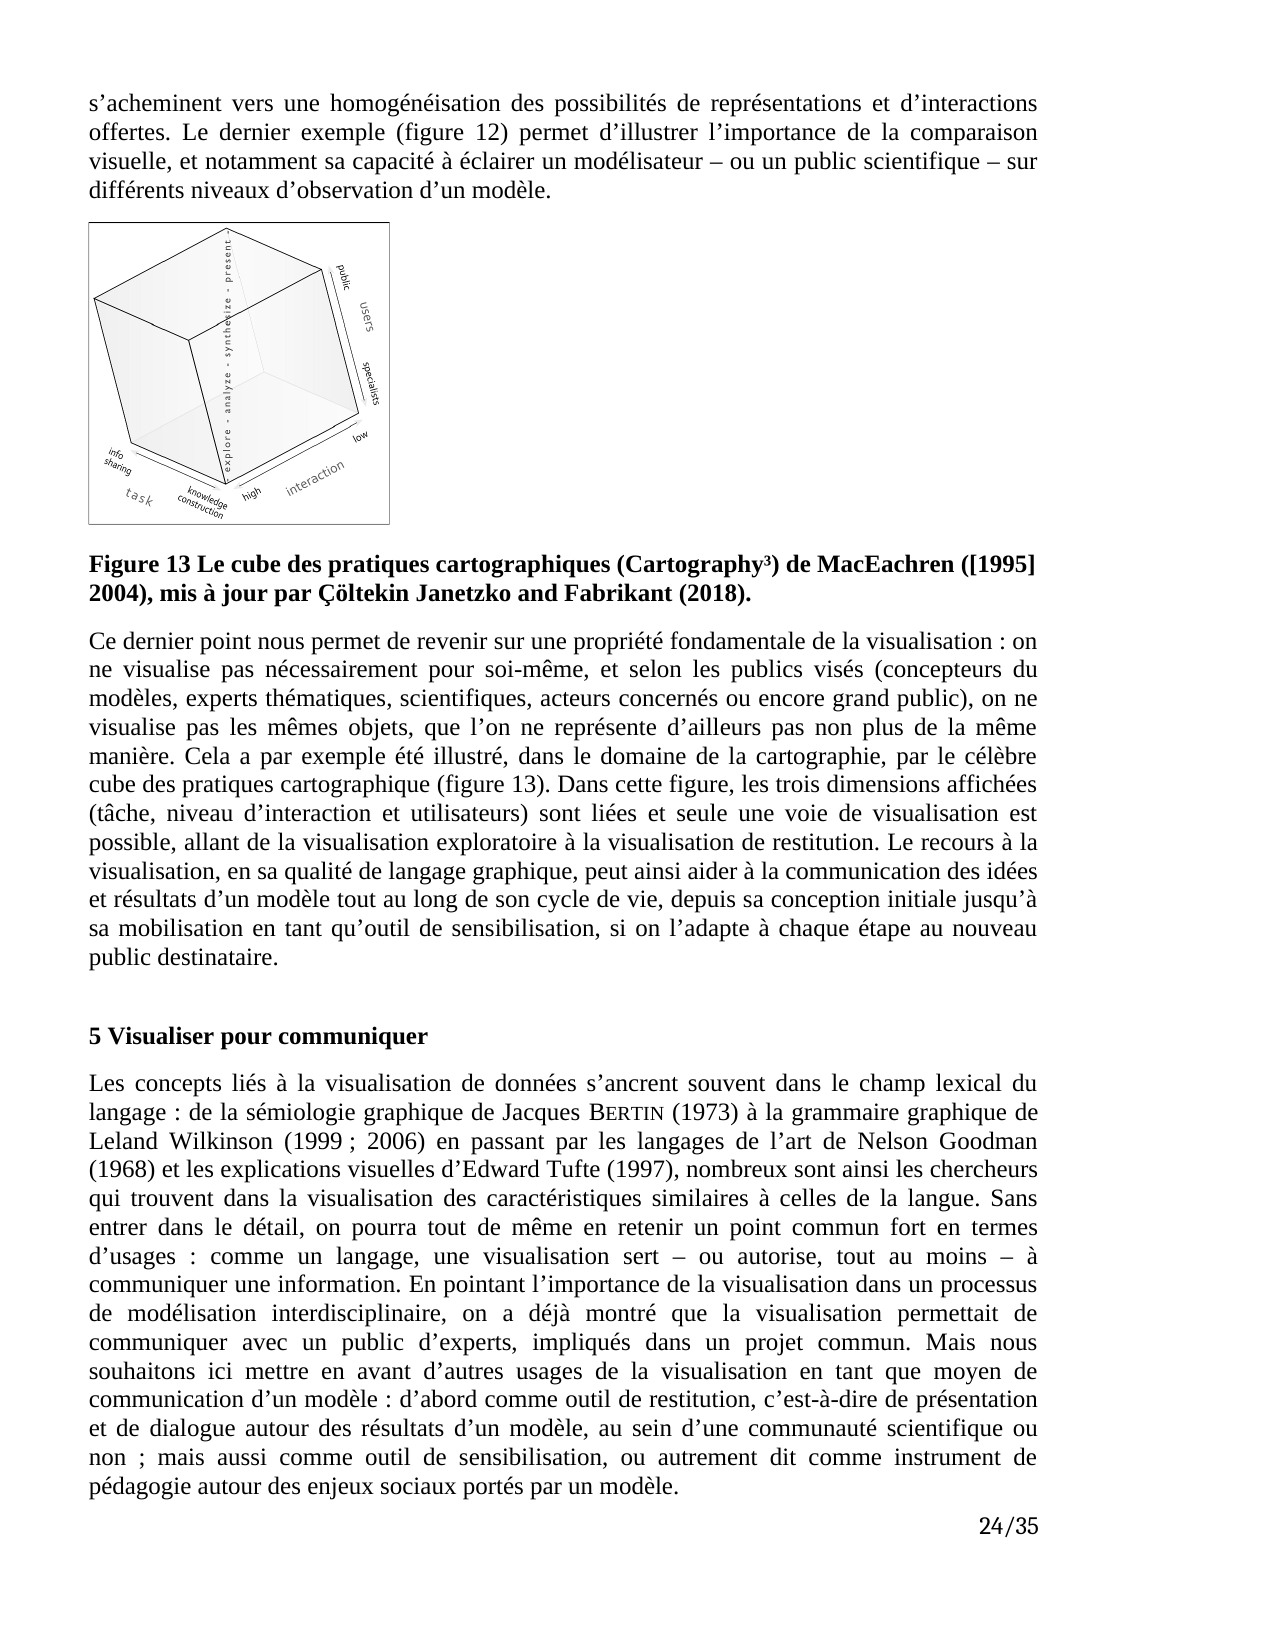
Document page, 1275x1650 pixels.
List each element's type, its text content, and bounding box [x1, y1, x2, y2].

text Figure 13 Le cube des pratiques cartographiques (Cartography³) de MacEachren ([1995] 2004), mis à jour par Çöltekin Janetzko and Fabrikant (2018). [88, 549, 1039, 607]
subtitle 5 Visualiser pour communiquer [88, 1021, 1039, 1049]
picture [88, 222, 390, 529]
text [88, 88, 1039, 203]
text Ce dernier point nous permet de revenir sur une propriété fondamentale de la visualisation : on ne visualise pas nécessairement pour soi-même, et selon les publics visés (concepteurs du modèles, experts thématiques, scientifiques, acteurs concernés ou encore grand public), on ne visualise pas les mêmes objets, que l’on ne représente d’ailleurs pas non plus de la même manière. Cela a par exemple été illustré, dans le domaine de la cartographie, par le célèbre cube des pratiques cartographique (figure 13). Dans cette figure, les trois dimensions affichées (tâche, niveau d’interaction et utilisateurs) sont liées et seule une voie de visualisation est possible, allant de la visualisation exploratoire à la visualisation de restitution. Le recours à la visualisation, en sa qualité de langage graphique, peut ainsi aider à la communication des idées et résultats d’un modèle tout au long de son cycle de vie, depuis sa conception initiale jusqu’à sa mobilisation en tant qu’outil de sensibilisation, si on l’adapte à chaque étape au nouveau public destinataire. [88, 626, 1039, 971]
text Les concepts liés à la visualisation de données s’ancrent souvent dans le champ lexical du langage : de la sémiologie graphique de Jacques Bertin (1973) à la grammaire graphique de Leland Wilkinson (1999 ; 2006) en passant par les langages de l’art de Nelson Goodman (1968) et les explications visuelles d’Edward Tufte (1997), nombreux sont ainsi les chercheurs qui trouvent dans la visualisation des caractéristiques similaires à celles de la langue. Sans entrer dans le détail, on pourra tout de même en retenir un point commun fort en termes d’usages : comme un langage, une visualisation sert – ou autorise, tout au moins – à communiquer une information. En pointant l’importance de la visualisation dans un processus de modélisation interdisciplinaire, on a déjà montré que la visualisation permettait de communiquer avec un public d’experts, impliqués dans un projet commun. Mais nous souhaitons ici mettre en avant d’autres usages de la visualisation en tant que moyen de communication d’un modèle : d’abord comme outil de restitution, c’est-à-dire de présentation et de dialogue autour des résultats d’un modèle, au sein d’une communauté scientifique ou non ; mais aussi comme outil de sensibilisation, ou autrement dit comme instrument de pédagogie autour des enjeux sociaux portés par un modèle. [88, 1068, 1039, 1499]
